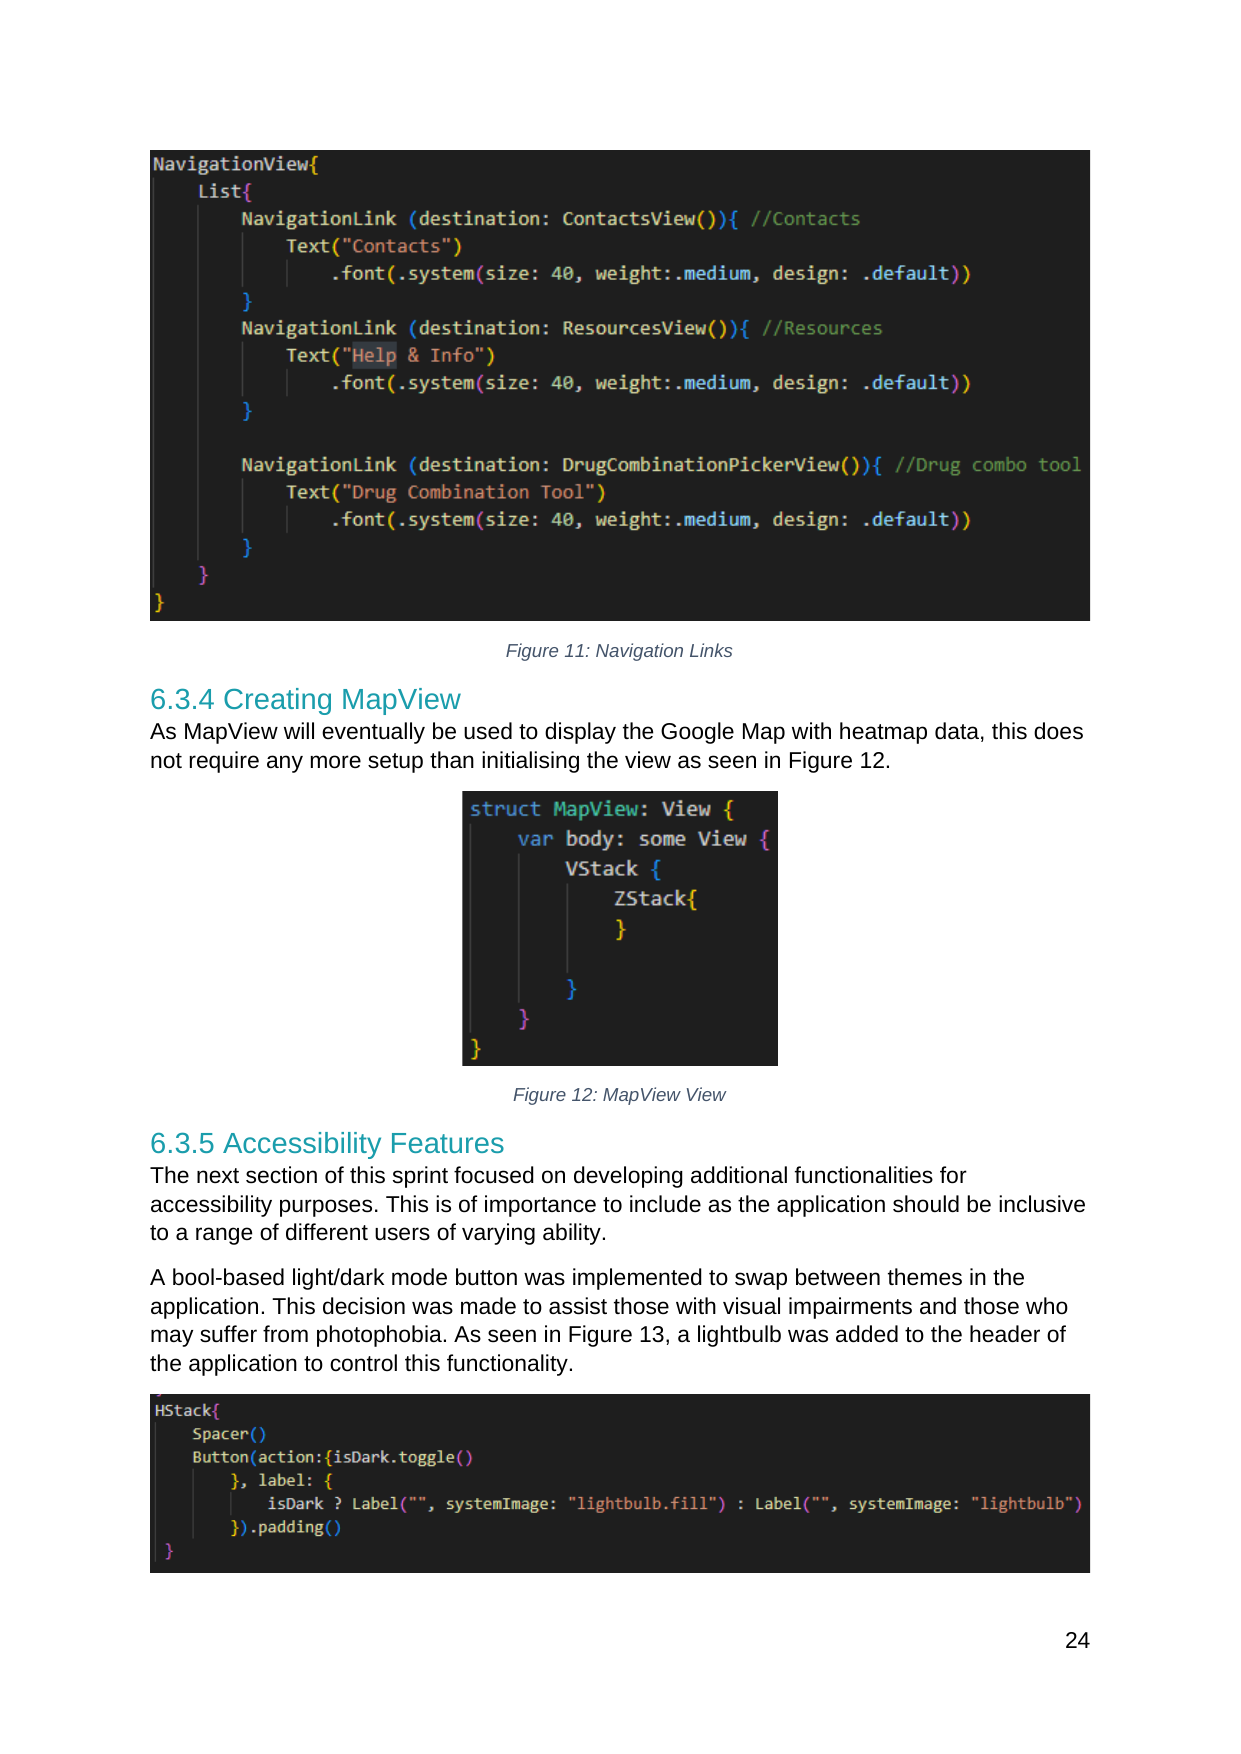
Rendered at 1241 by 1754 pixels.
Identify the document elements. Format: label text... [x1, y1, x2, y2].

picture [150, 150, 1091, 621]
subtitle 6.3.4 Creating MapView [150, 682, 1090, 716]
subtitle 6.3.5 Accessibility Features [150, 1126, 1090, 1160]
text As MapView will eventually be used to display the Google Map with heatmap data, this does not require any more setup than initialising the view as seen in Figure 12. [150, 718, 1090, 773]
picture [150, 1394, 1091, 1573]
text The next section of this sprint focused on developing additional functionalities for accessibility purposes. This is of importance to include as the application should be inclusive to a range of different users of varying ability. [150, 1162, 1090, 1246]
picture [462, 791, 778, 1066]
text A bool-based light/dark mode button was implemented to swap between themes in the application. This decision was made to assist those with visual impairments and those who may suffer from photophobia. As seen in Figure 13, a lightbulb was added to the header of the application to control this functionality. [150, 1264, 1090, 1376]
